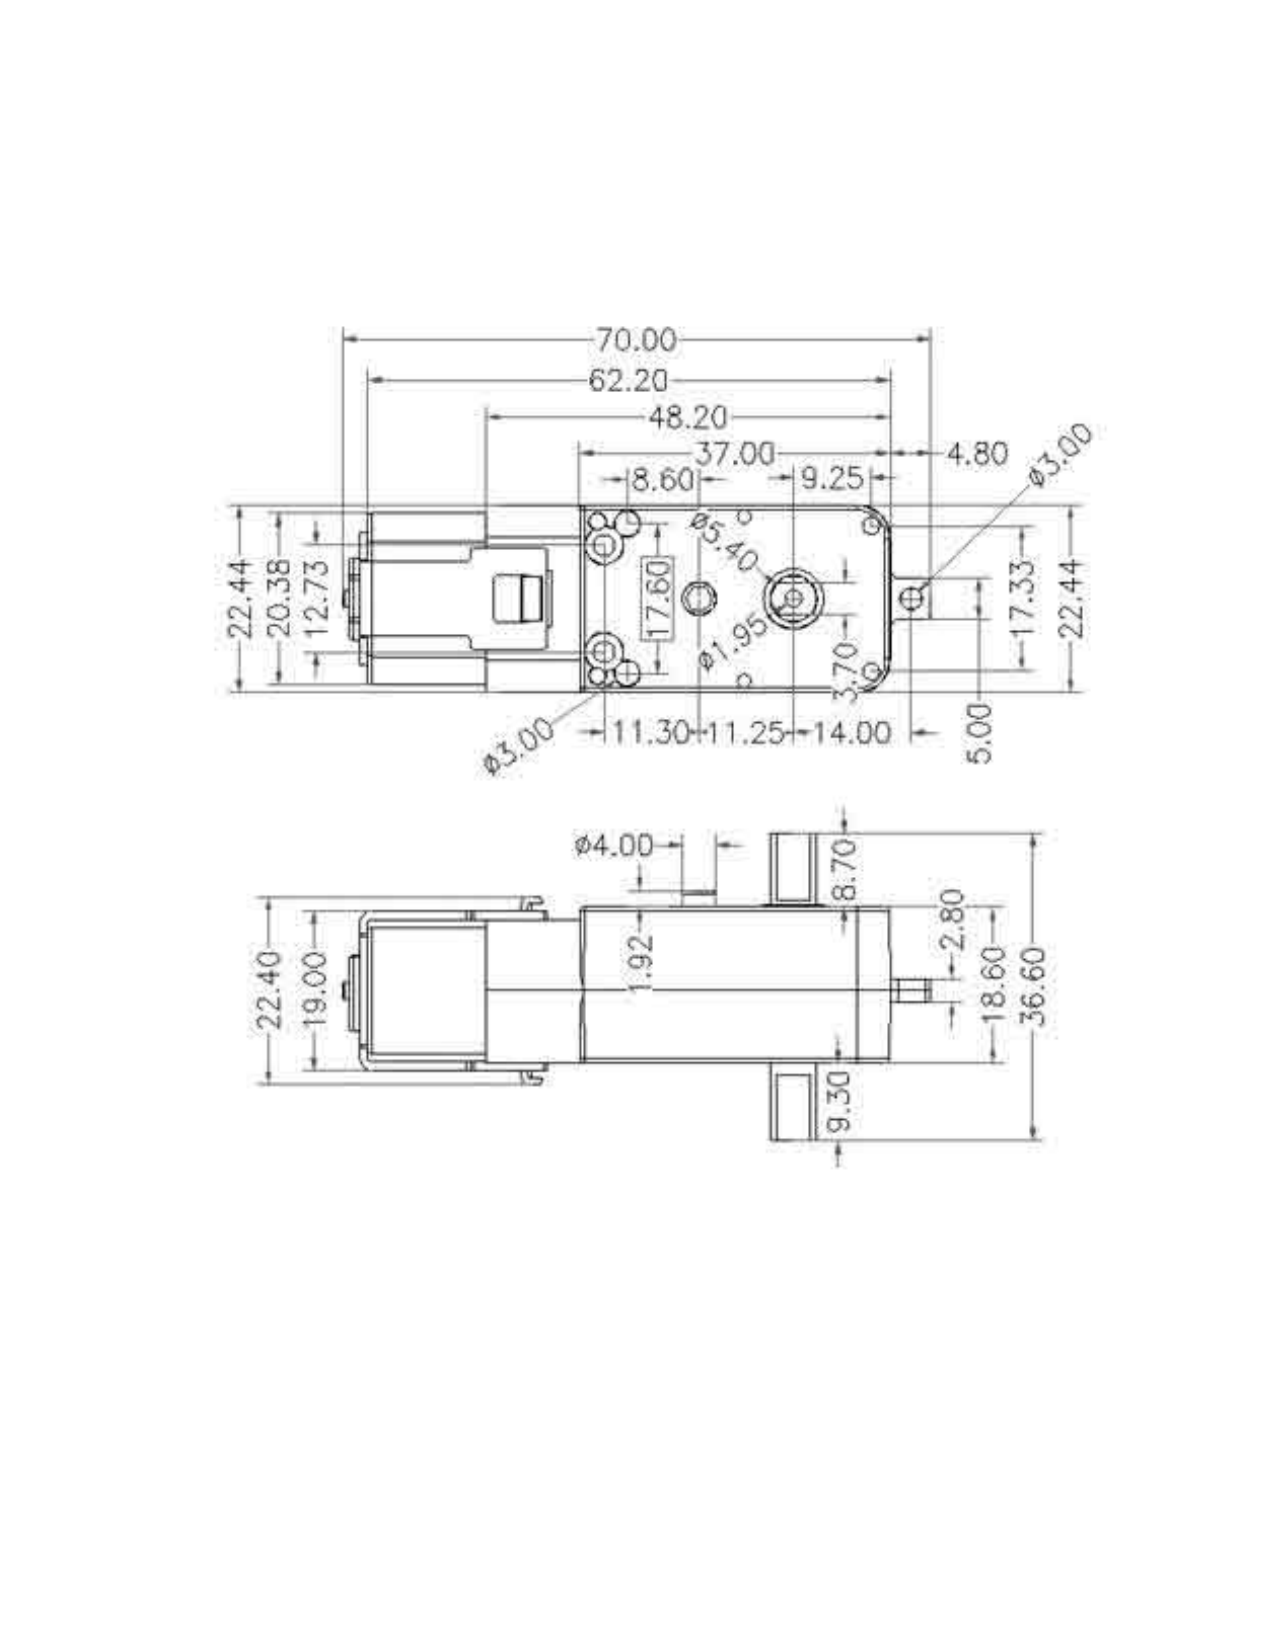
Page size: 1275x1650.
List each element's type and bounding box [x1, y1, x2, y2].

picture [150, 150, 1241, 1200]
